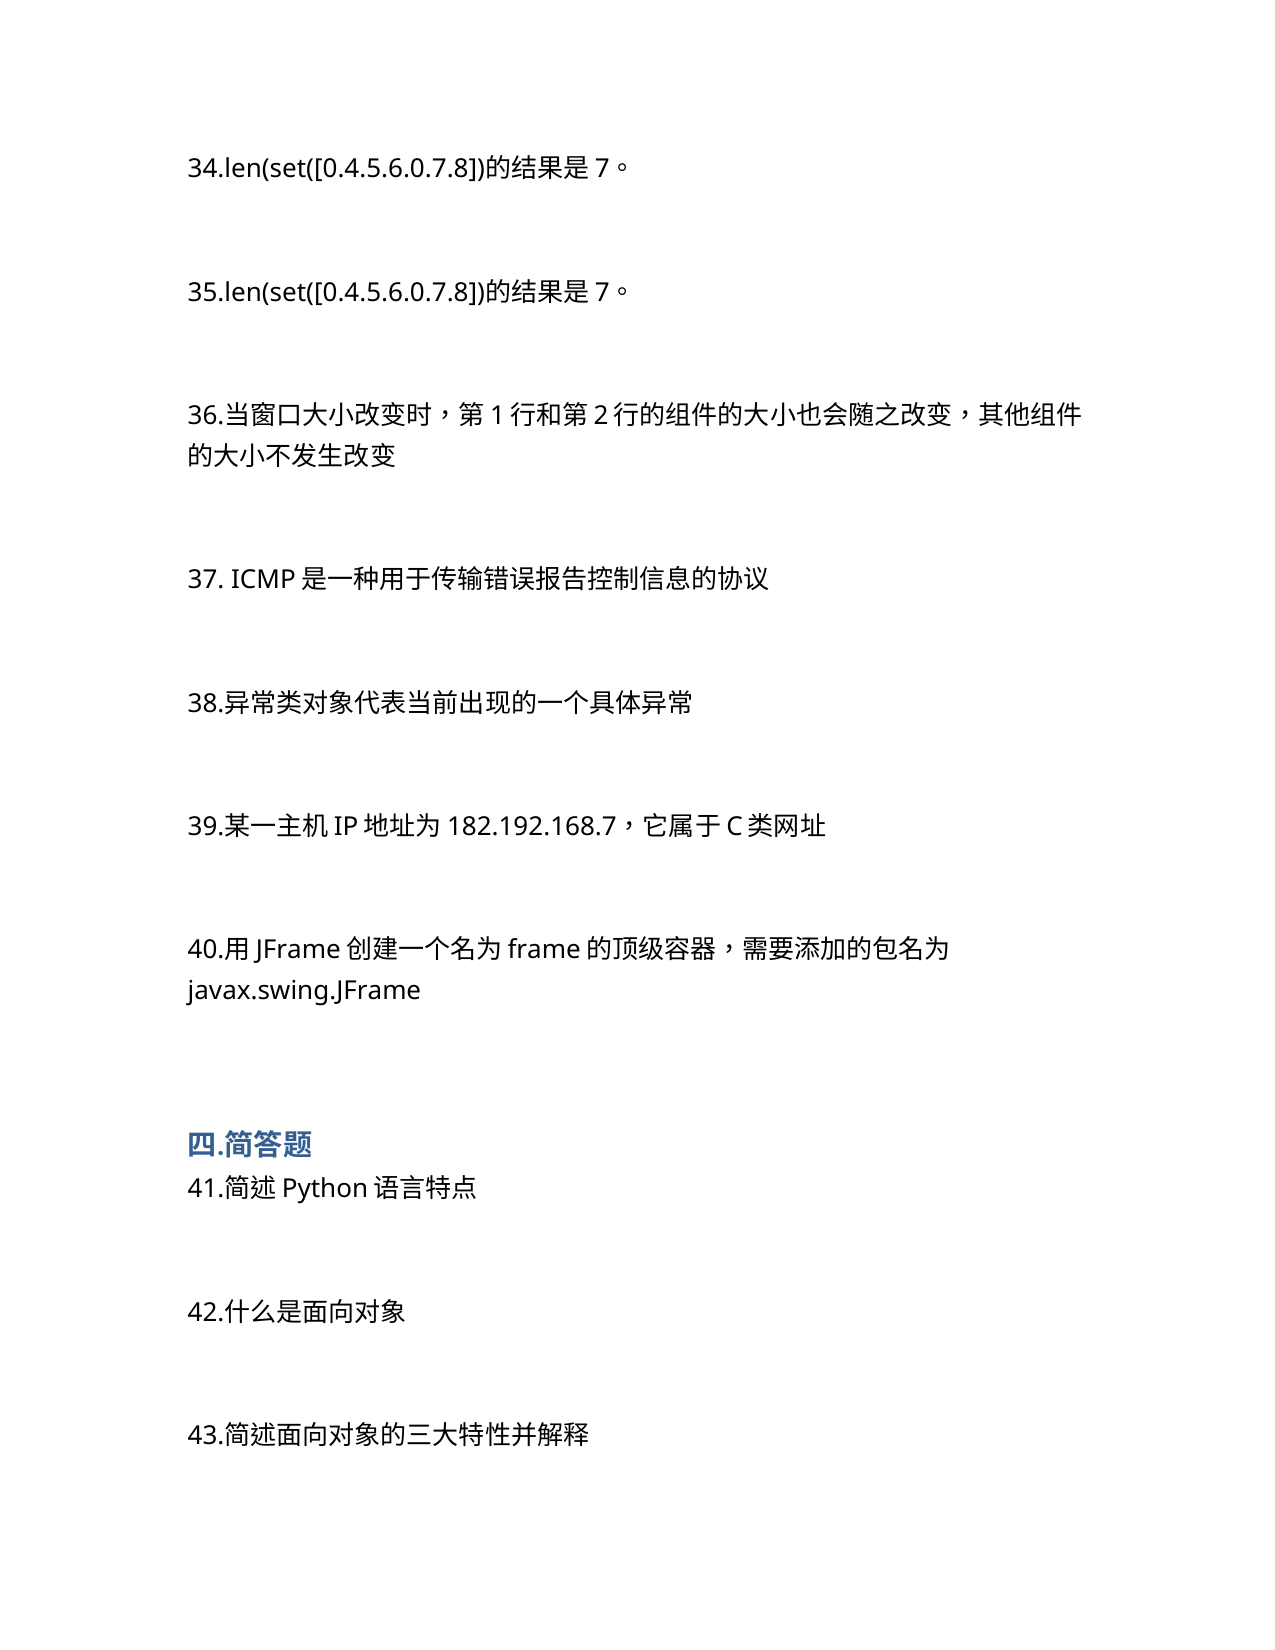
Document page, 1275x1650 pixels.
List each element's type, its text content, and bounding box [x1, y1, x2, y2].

text 35.len(set([0.4.5.6.0.7.8])的结果是7。 [187, 273, 1087, 309]
subtitle 四.简答题 [187, 1124, 1087, 1164]
text 41.简述Python语言特点 [187, 1170, 1087, 1205]
text 40.用JFrame创建一个名为frame的顶级容器，需要添加的包名为javax.swing.JFrame [187, 931, 1087, 1007]
text 34.len(set([0.4.5.6.0.7.8])的结果是7。 [187, 150, 1087, 186]
text 42.什么是面向对象 [187, 1293, 1087, 1329]
text 36.当窗口大小改变时，第1行和第2行的组件的大小也会随之改变，其他组件的大小不发生改变 [187, 397, 1087, 473]
text 37. ICMP是一种用于传输错误报告控制信息的协议 [187, 561, 1087, 596]
text 43.简述面向对象的三大特性并解释 [187, 1416, 1087, 1452]
text 38.异常类对象代表当前出现的一个具体异常 [187, 684, 1087, 720]
text 39.某一主机IP地址为182.192.168.7，它属于C类网址 [187, 807, 1087, 843]
